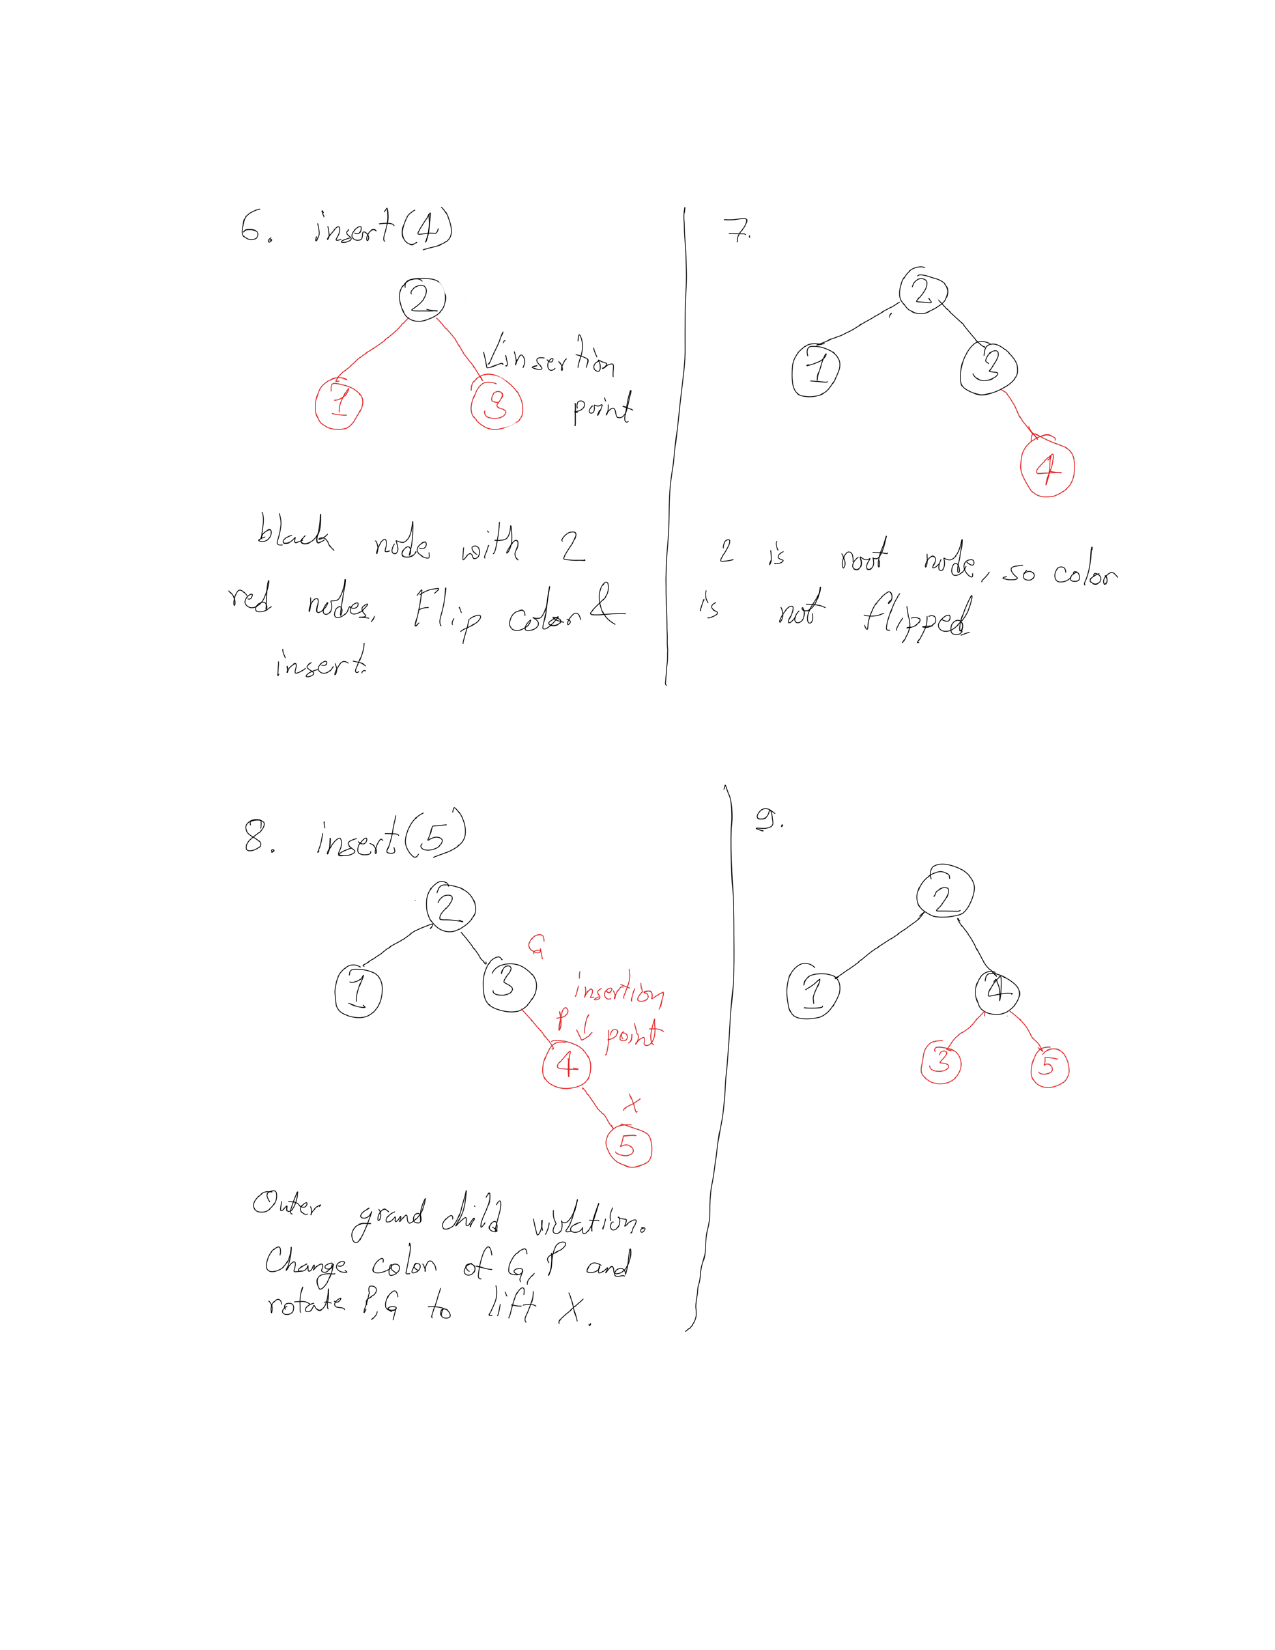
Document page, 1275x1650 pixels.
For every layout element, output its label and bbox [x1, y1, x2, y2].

picture [187, 150, 1163, 1369]
